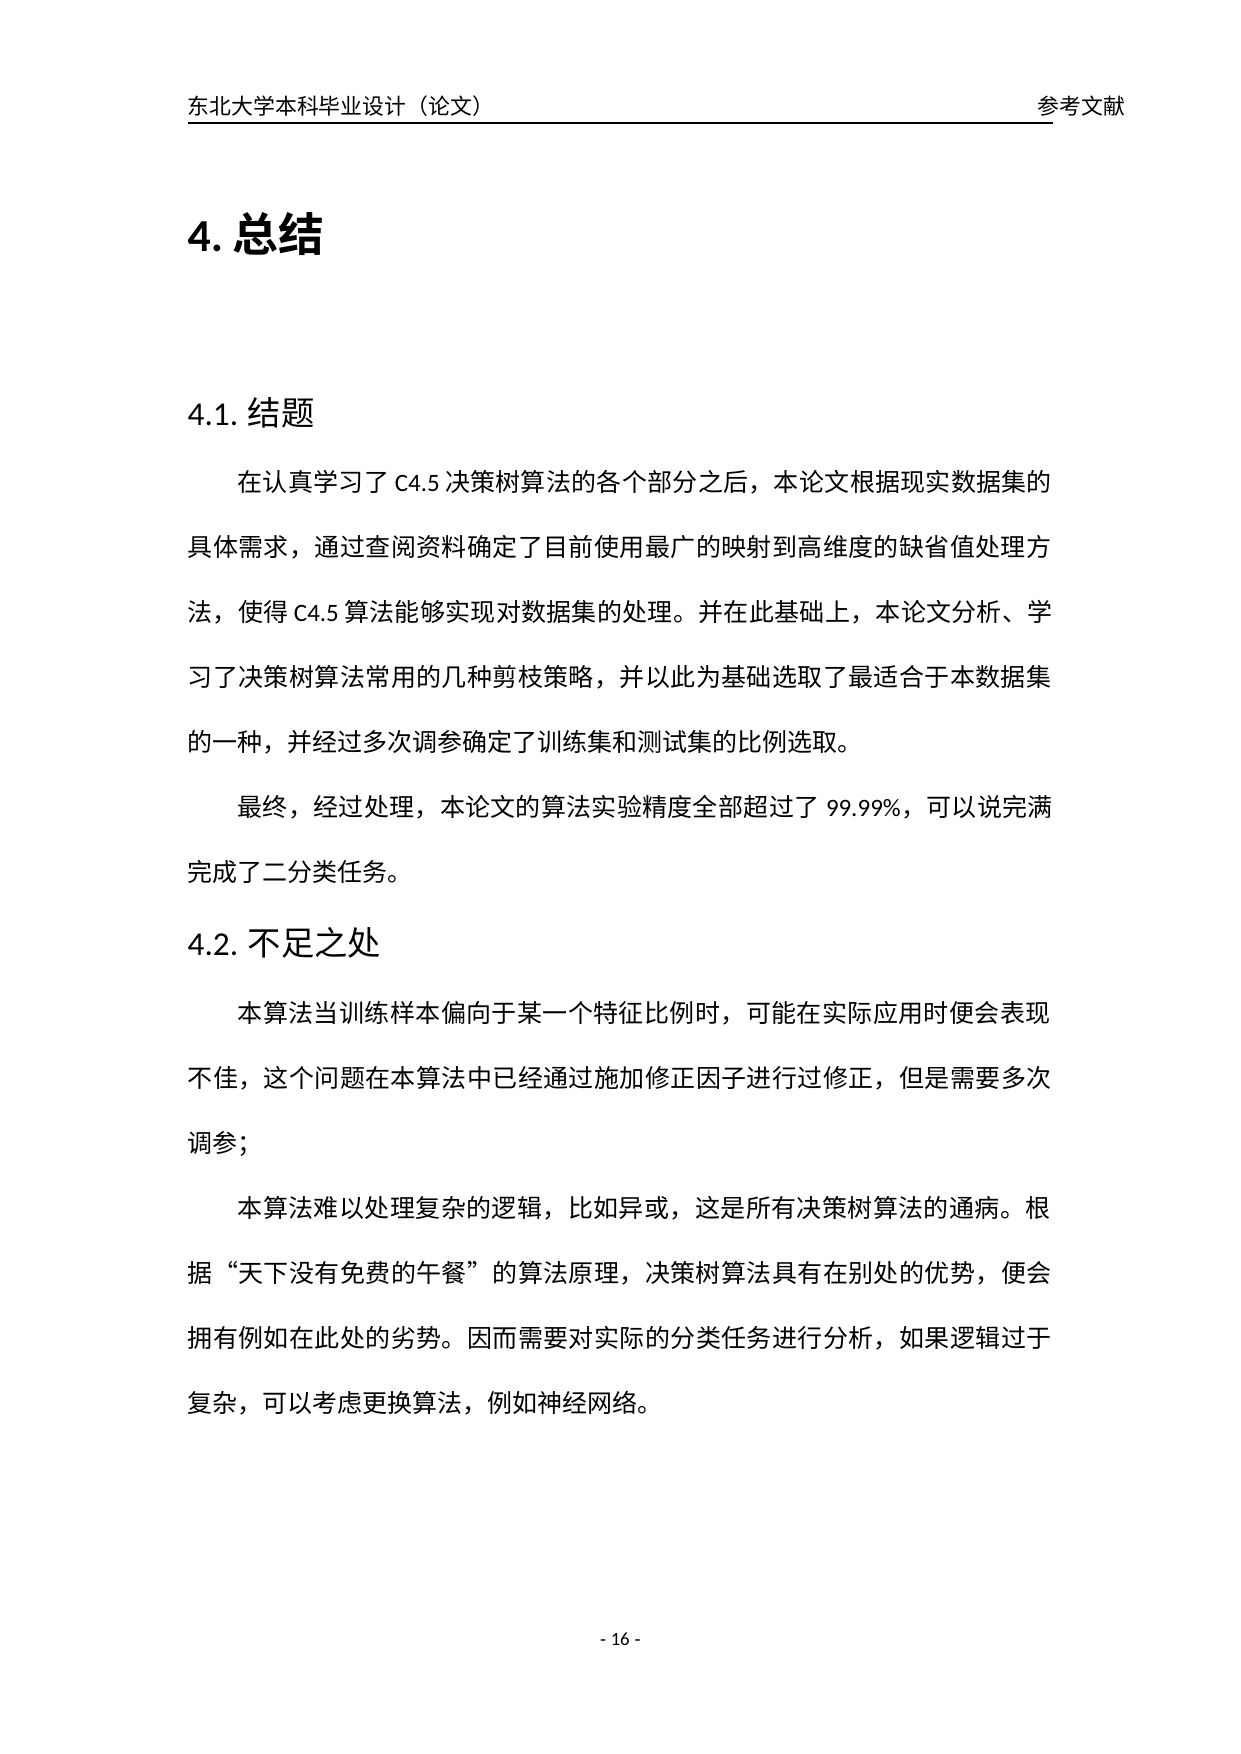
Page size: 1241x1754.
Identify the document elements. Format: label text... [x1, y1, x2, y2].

subtitle 总结 [187, 182, 1053, 280]
text 本算法难以处理复杂的逻辑，比如异或，这是所有决策树算法的通病。根据“天下没有免费的午餐”的算法原理，决策树算法具有在别处的优势，便会拥有例如在此处的劣势。因而需要对实际的分类任务进行分析，如果逻辑过于复杂，可以考虑更换算法，例如神经网络。 [187, 1201, 1053, 1461]
subtitle 结题 [187, 405, 1053, 470]
text 最终，经过处理，本论文的算法实验精度全部超过了99.99%，可以说完满完成了二分类任务。 [187, 801, 1053, 931]
text 在认真学习了C4.5决策树算法的各个部分之后，本论文根据现实数据集的具体需求，通过查阅资料确定了目前使用最广的映射到高维度的缺省值处理方法，使得C4.5算法能够实现对数据集的处理。并在此基础上，本论文分析、学习了决策树算法常用的几种剪枝策略，并以此为基础选取了最适合于本数据集的一种，并经过多次调参确定了训练集和测试集的比例选取。 [187, 476, 1053, 801]
text 本算法当训练样本偏向于某一个特征比例时，可能在实际应用时便会表现不佳，这个问题在本算法中已经通过施加修正因子进行过修正，但是需要多次调参； [187, 1006, 1053, 1201]
subtitle 不足之处 [187, 936, 1053, 1001]
